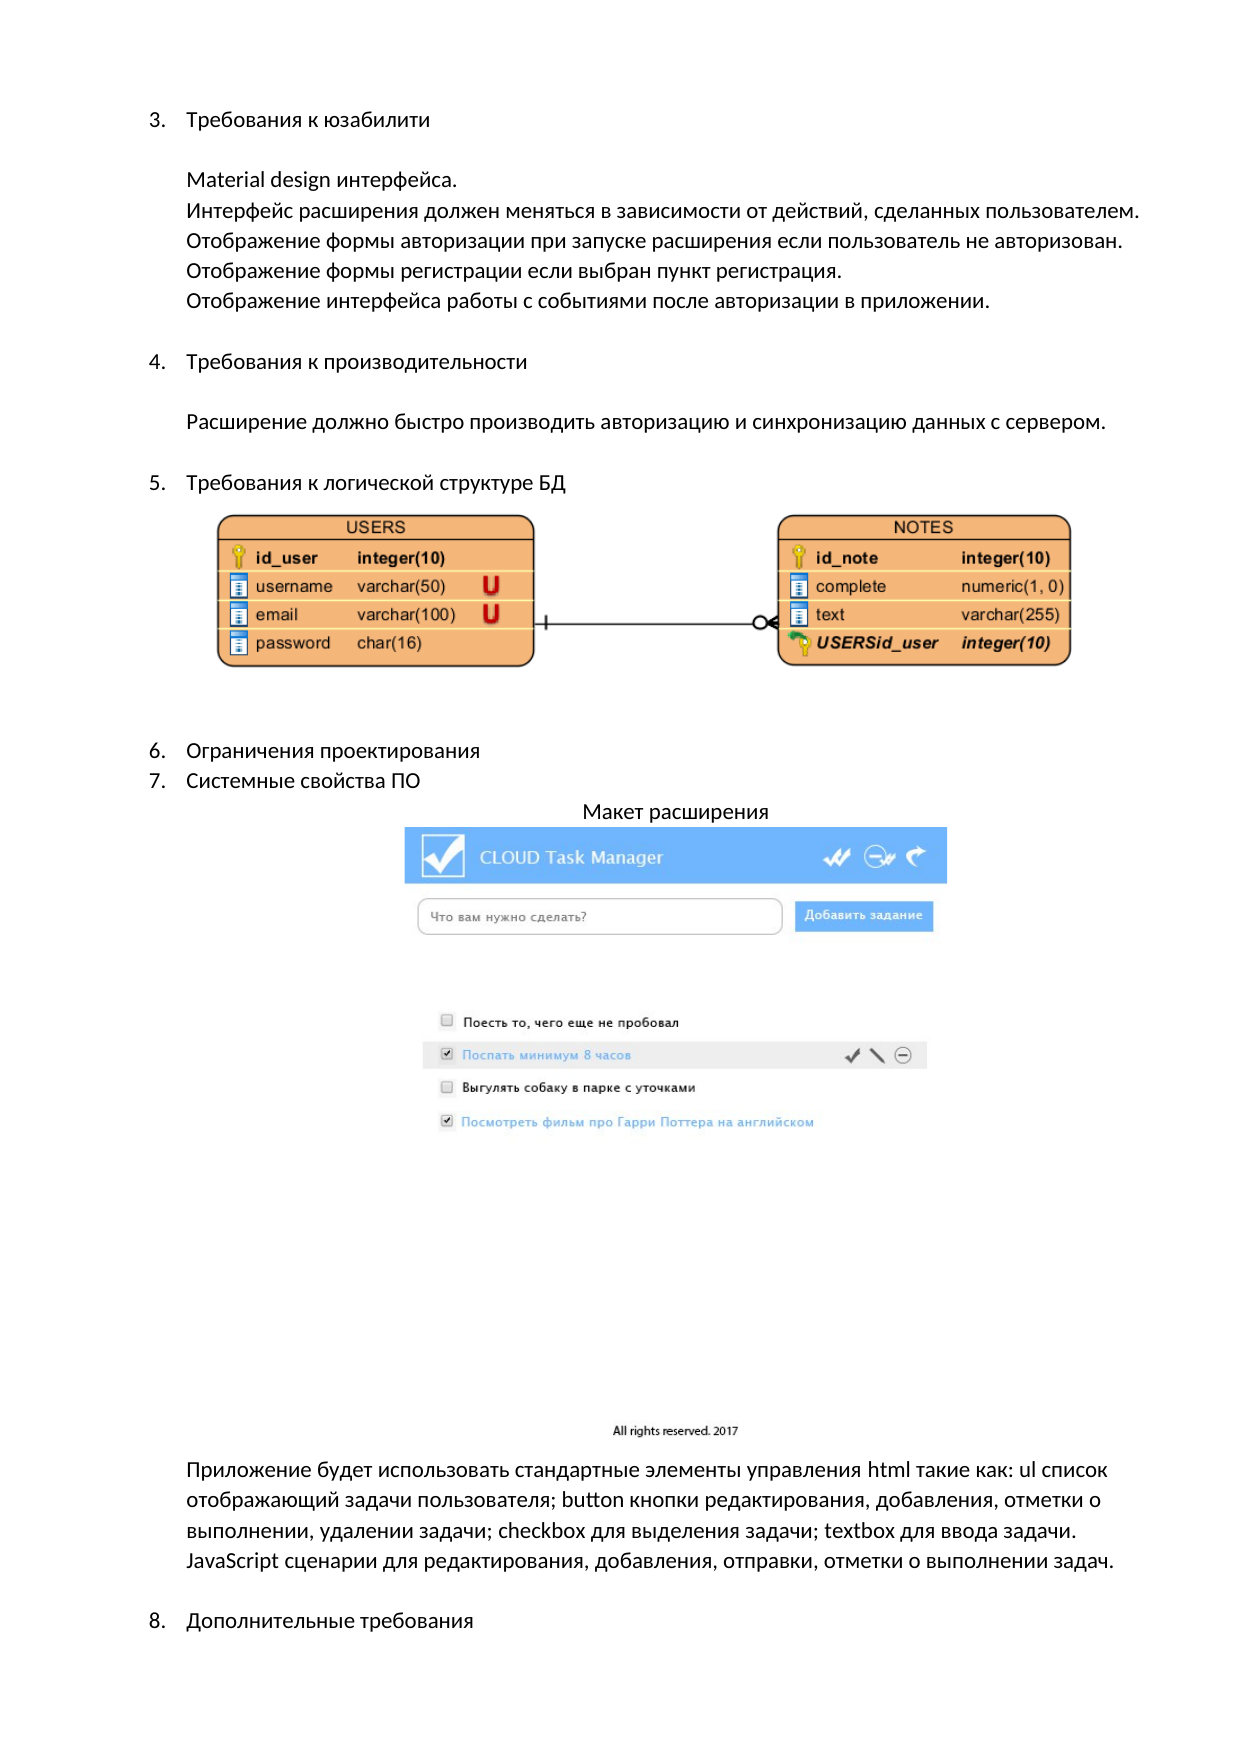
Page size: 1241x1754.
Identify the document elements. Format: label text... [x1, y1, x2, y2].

list Material design интерфейса. [186, 166, 1165, 194]
list Расширение должно быстро производить авторизацию и синхронизацию данных с сервером. [186, 407, 1165, 435]
list JavaScript сценарии для редактирования, добавления, отправки, отметки о выполнении задач. [186, 1546, 1165, 1574]
list Дополнительные требования [149, 1606, 1165, 1634]
list Ограничения проектирования [149, 736, 1165, 764]
list Требования к производительности [149, 347, 1165, 375]
list Интерфейс расширения должен меняться в зависимости от действий, сделанных пользователем. [186, 196, 1165, 224]
list Требования к юзабилити [149, 105, 1165, 133]
list Приложение будет использовать стандартные элементы управления html такие как: ul список отображающий задачи пользователя; button кнопки редактирования, добавления, отметки о выполнении, удалении задачи; checkbox для выделения задачи; textbox для ввода задачи. [186, 1455, 1165, 1544]
list Системные свойства ПО [149, 767, 1165, 795]
list Отображение формы авторизации при запуске расширения если пользователь не авторизован. [186, 226, 1165, 254]
list Требования к логической структуре БД [149, 468, 1165, 496]
list Отображение формы регистрации если выбран пункт регистрация. [186, 256, 1165, 284]
list Макет расширения [186, 797, 1165, 825]
picture [404, 827, 948, 1454]
picture [186, 497, 1099, 704]
list Отображение интерфейса работы с событиями после авторизации в приложении. [186, 286, 1165, 314]
